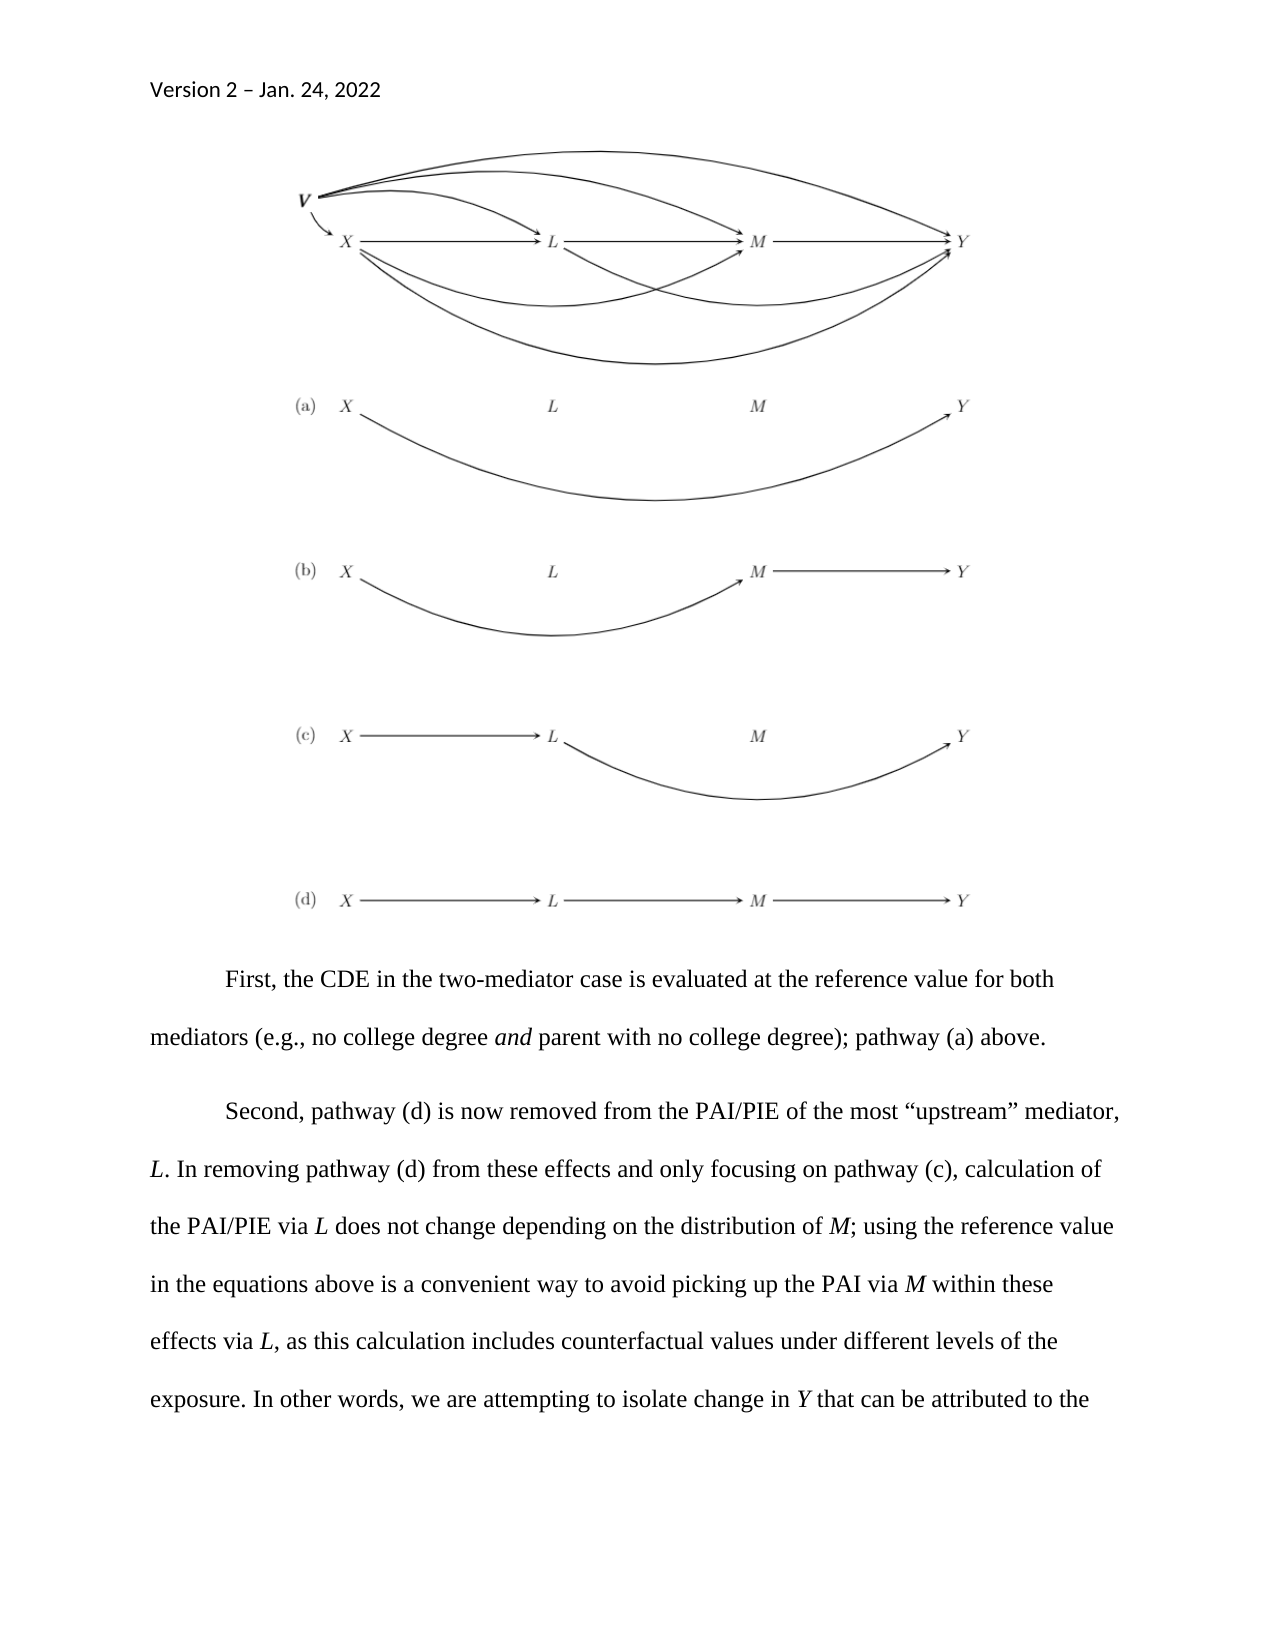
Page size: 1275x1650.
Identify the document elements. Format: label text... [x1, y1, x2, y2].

picture [285, 150, 990, 920]
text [150, 1096, 1125, 1412]
text First, the CDE in the two-mediator case is evaluated at the reference value for both mediators (e.g., no college degree and parent with no college degree); pathway (a) above. [150, 964, 1125, 1051]
